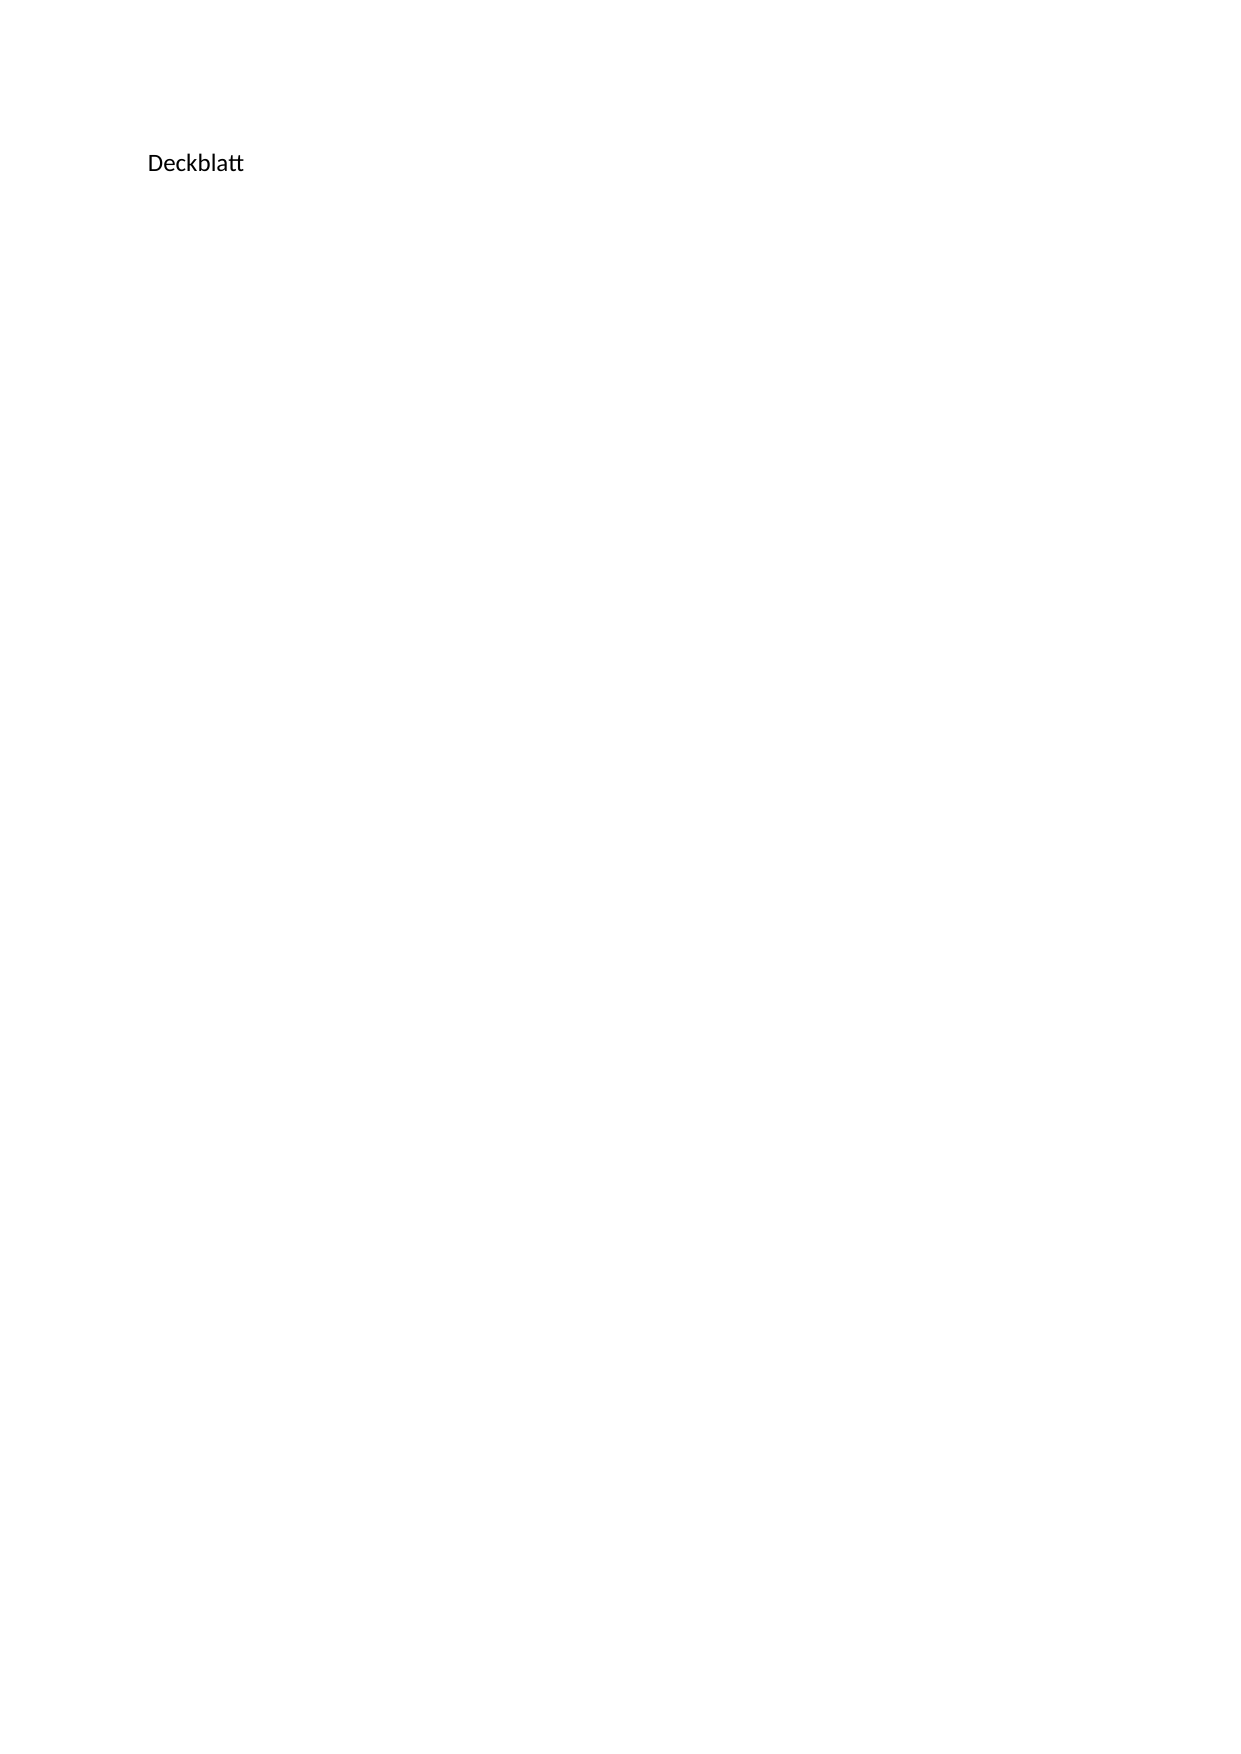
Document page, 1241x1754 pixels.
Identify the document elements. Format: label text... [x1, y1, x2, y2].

text Deckblatt [148, 148, 1093, 178]
